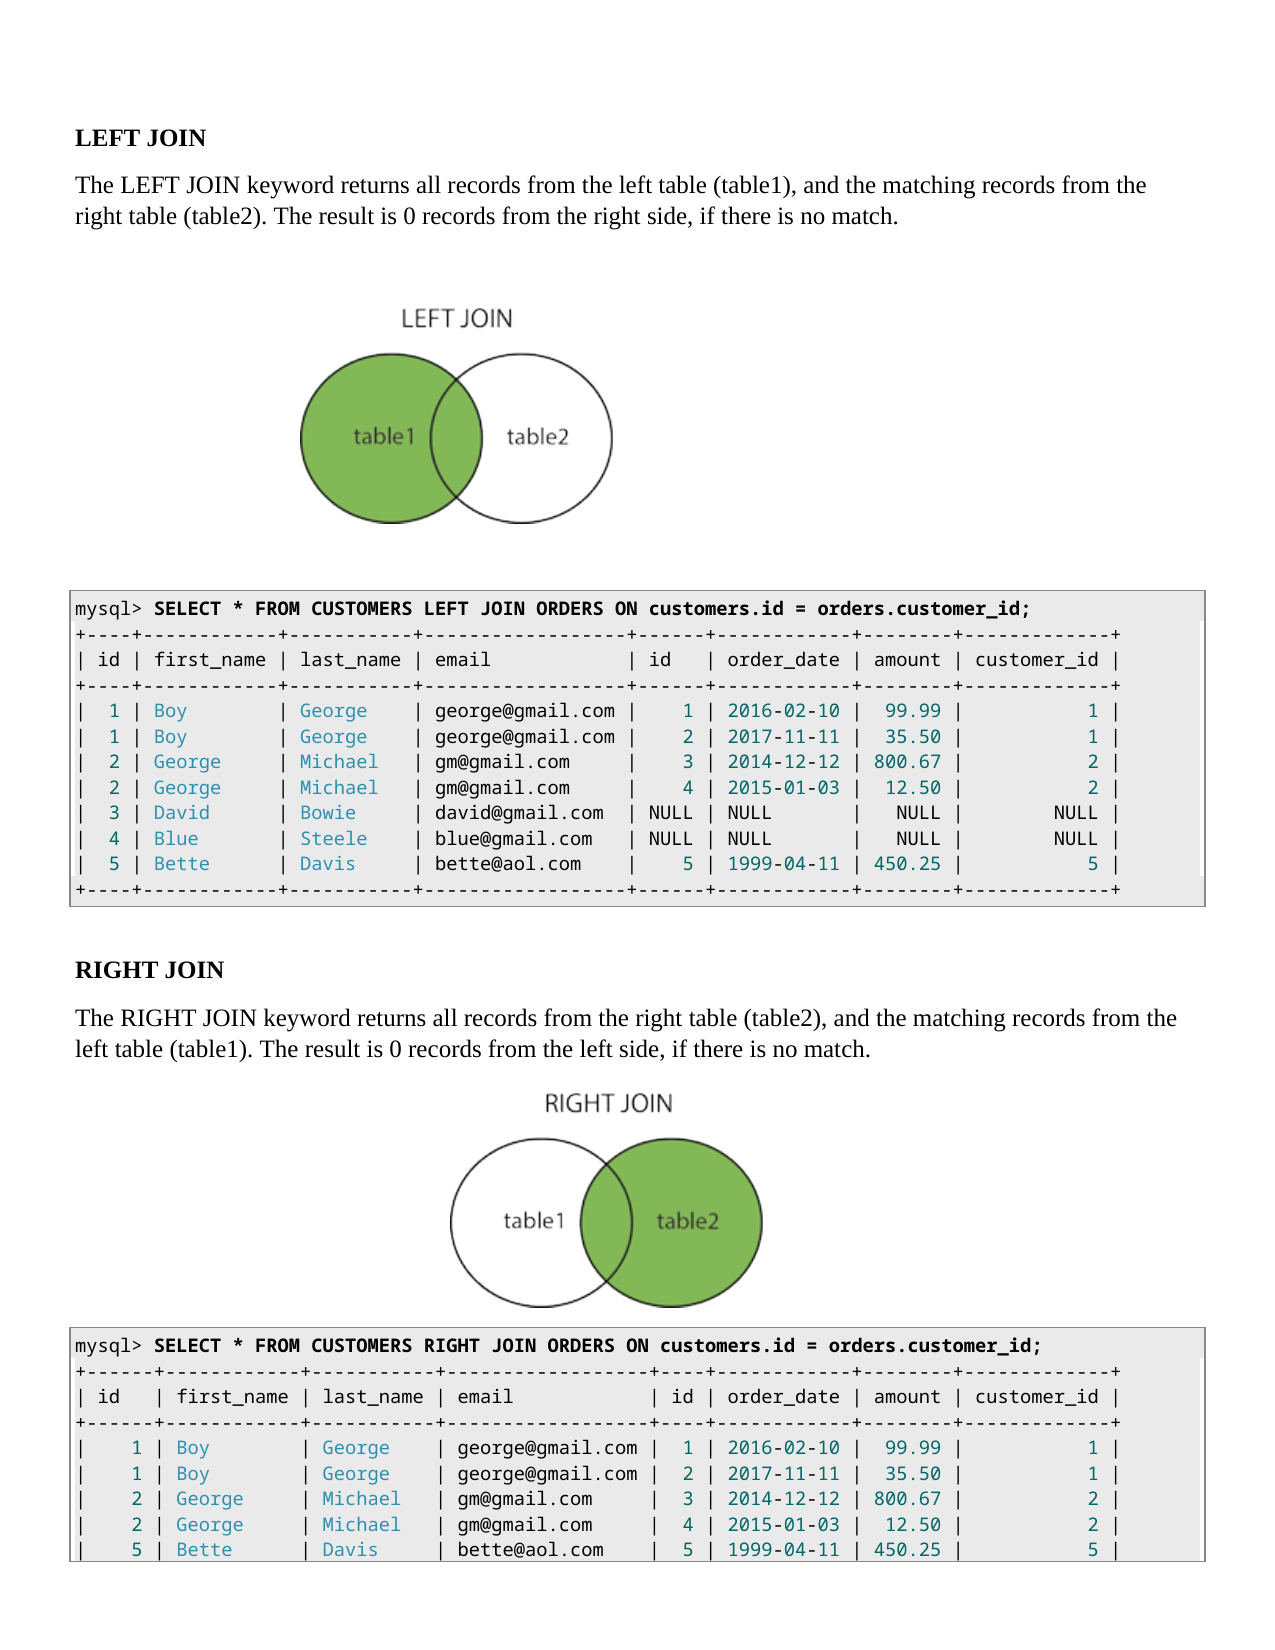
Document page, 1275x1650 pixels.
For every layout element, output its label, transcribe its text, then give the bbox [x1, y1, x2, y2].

text LEFT JOIN [75, 123, 1200, 151]
text | 1 | Boy | George | george@gmail.com | 2 | 2017-11-11 | 35.50 | 1 | [75, 723, 1200, 749]
text +------+------------+-----------+------------------+----+------------+--------+-------------+ [75, 1409, 1200, 1435]
text +----+------------+-----------+------------------+------+------------+--------+-------------+ [75, 672, 1200, 698]
text | 5 | Bette | Davis | bette@aol.com | 5 | 1999-04-11 | 450.25 | 5 | [75, 851, 1200, 871]
text +----+------------+-----------+------------------+------+------------+--------+-------------+ [75, 621, 1200, 647]
text mysql> SELECT * FROM CUSTOMERS LEFT JOIN ORDERS ON customers.id = orders.customer_id; [71, 591, 1204, 621]
text | 1 | Boy | George | george@gmail.com | 1 | 2016-02-10 | 99.99 | 1 | [75, 698, 1200, 723]
picture [300, 296, 613, 524]
text | 3 | David | Bowie | david@gmail.com | NULL | NULL | NULL | NULL | [75, 800, 1200, 825]
text | 1 | Boy | George | george@gmail.com | 2 | 2017-11-11 | 35.50 | 1 | [75, 1460, 1200, 1486]
text +------+------------+-----------+------------------+----+------------+--------+-------------+ [75, 1358, 1200, 1384]
text The LEFT JOIN keyword returns all records from the left table (table1), and the matching records from the right table (table2). The result is 0 records from the right side, if there is no match. [75, 170, 1200, 230]
text | 5 | Bette | Davis | bette@aol.com | 5 | 1999-04-11 | 450.25 | 5 | [75, 1537, 1200, 1561]
text | 2 | George | Michael | gm@gmail.com | 3 | 2014-12-12 | 800.67 | 2 | [75, 749, 1200, 774]
text | 4 | Blue | Steele | blue@gmail.com | NULL | NULL | NULL | NULL | [75, 825, 1200, 851]
picture [450, 1081, 763, 1308]
text | id | first_name | last_name | email | id | order_date | amount | customer_id | [75, 1384, 1200, 1409]
text | id | first_name | last_name | email | id | order_date | amount | customer_id | [75, 647, 1200, 672]
text | 2 | George | Michael | gm@gmail.com | 3 | 2014-12-12 | 800.67 | 2 | [75, 1486, 1200, 1511]
text | 1 | Boy | George | george@gmail.com | 1 | 2016-02-10 | 99.99 | 1 | [75, 1435, 1200, 1460]
text | 2 | George | Michael | gm@gmail.com | 4 | 2015-01-03 | 12.50 | 2 | [75, 1511, 1200, 1537]
text +----+------------+-----------+------------------+------+------------+--------+-------------+ [71, 871, 1204, 906]
text mysql> SELECT * FROM CUSTOMERS RIGHT JOIN ORDERS ON customers.id = orders.customer_id; [71, 1328, 1204, 1358]
text RIGHT JOIN [75, 955, 1200, 984]
text | 2 | George | Michael | gm@gmail.com | 4 | 2015-01-03 | 12.50 | 2 | [75, 774, 1200, 800]
text The RIGHT JOIN keyword returns all records from the right table (table2), and the matching records from the left table (table1). The result is 0 records from the left side, if there is no match. [75, 1003, 1200, 1063]
